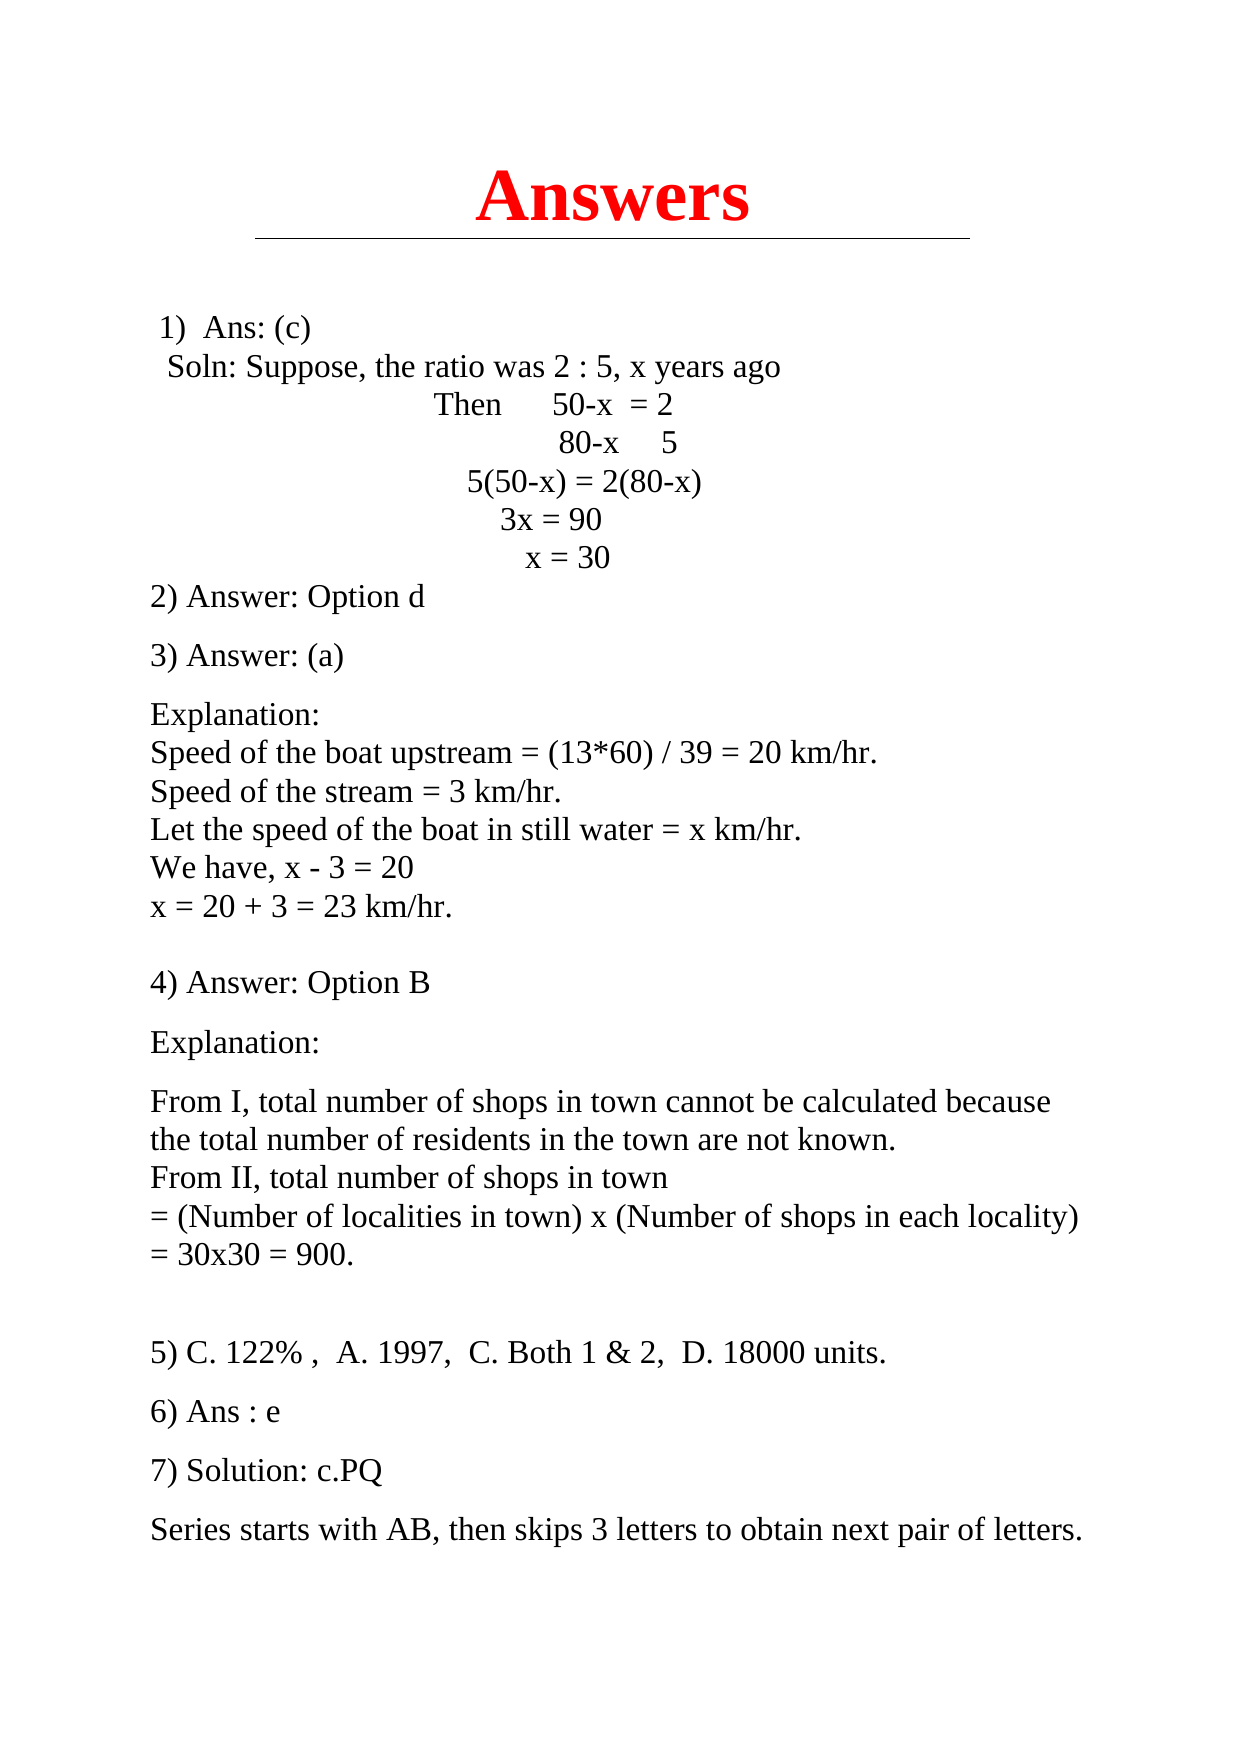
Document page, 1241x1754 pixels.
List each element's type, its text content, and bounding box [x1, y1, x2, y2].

text From II, total number of shops in town [150, 1158, 1090, 1196]
text Explanation: [150, 1022, 1090, 1060]
text 4) Answer: Option B [150, 963, 1090, 1001]
text 6) Ans : e [150, 1391, 1090, 1429]
text 5(50-x) = 2(80-x) [150, 461, 1090, 499]
text Let the speed of the boat in still water = x km/hr. [150, 809, 1090, 848]
text Answers [255, 150, 970, 238]
text 5) C. 122% , A. 1997, C. Both 1 & 2, D. 18000 units. [150, 1332, 1090, 1370]
text Then 50-x = 2 [150, 384, 1090, 423]
text 7) Solution: c.PQ [150, 1450, 1090, 1489]
text x = 20 + 3 = 23 km/hr. [150, 886, 1090, 924]
text 3) Answer: (a) [150, 635, 1090, 674]
text Explanation: [150, 694, 1090, 733]
text = (Number of localities in town) x (Number of shops in each locality) [150, 1196, 1090, 1234]
text We have, x - 3 = 20 [150, 848, 1090, 886]
text 80-x 5 [150, 423, 1090, 461]
text x = 30 [150, 538, 1090, 576]
text Speed of the stream = 3 km/hr. [150, 771, 1090, 809]
text = 30x30 = 900. [150, 1234, 1090, 1273]
text Speed of the boat upstream = (13*60) / 39 = 20 km/hr. [150, 733, 1090, 771]
text From I, total number of shops in town cannot be calculated because the total number of residents in the town are not known. [150, 1081, 1090, 1158]
text Soln: Suppose, the ratio was 2 : 5, x years ago [150, 346, 1090, 384]
text 3x = 90 [150, 499, 1090, 538]
text 2) Answer: Option d [150, 576, 1090, 614]
text 1) Ans: (c) [150, 308, 1090, 346]
text Series starts with AB, then skips 3 letters to obtain next pair of letters. [150, 1509, 1090, 1548]
